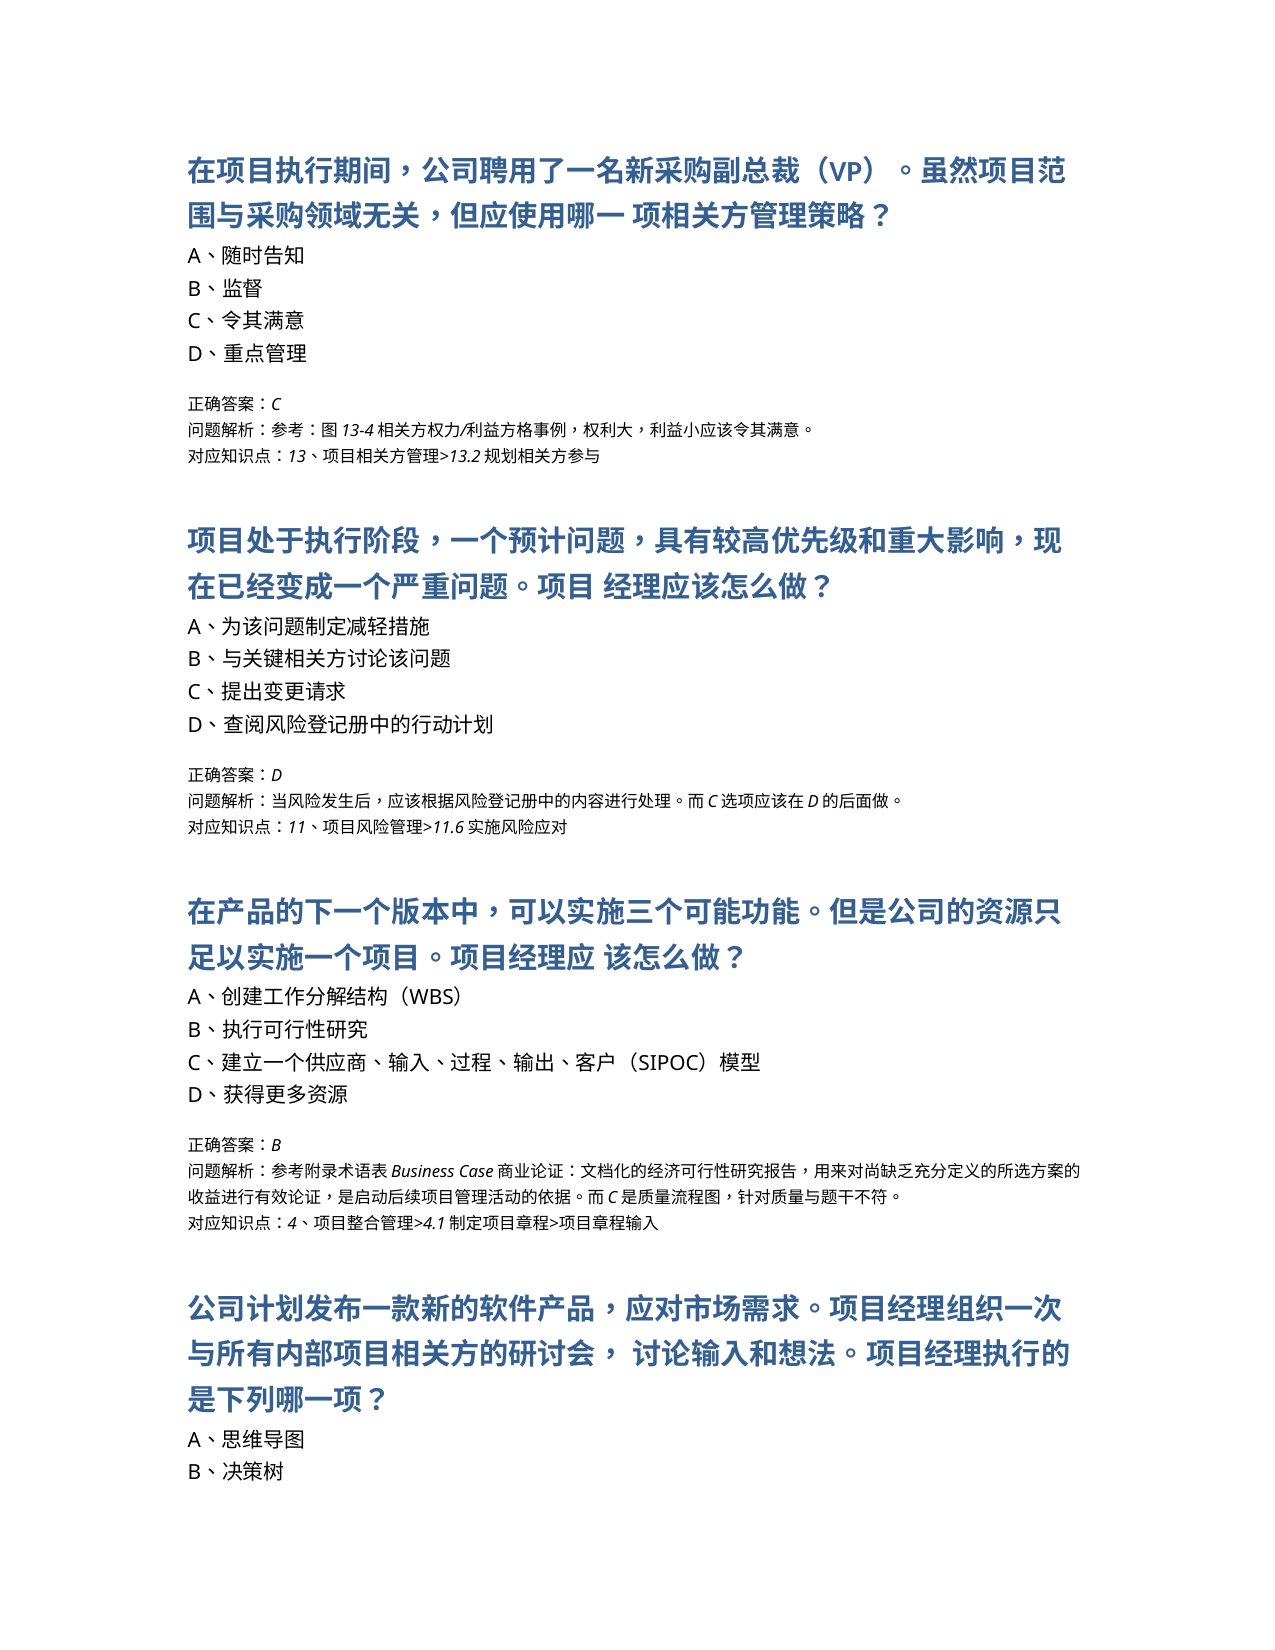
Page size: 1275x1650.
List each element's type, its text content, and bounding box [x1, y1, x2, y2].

text 正确答案：D 问题解析：当风险发生后，应该根据风险登记册中的内容进行处理。而C选项应该在D的后面做。 对应知识点：11、项目风险管理>11.6实施风险应对 [187, 763, 1087, 838]
subtitle 在项目执行期间，公司聘用了一名新采购副总裁（VP）。虽然项目范围与采购领域无关，但应使用哪一 项相关方管理策略？ [187, 150, 1087, 235]
text A、为该问题制定减轻措施 B、与关键相关方讨论该问题 C、提出变更请求 D、查阅风险登记册中的行动计划 [187, 612, 1087, 738]
subtitle 在产品的下一个版本中，可以实施三个可能功能。但是公司的资源只足以实施一个项目。项目经理应 该怎么做？ [187, 891, 1087, 977]
subtitle 公司计划发布一款新的软件产品，应对市场需求。项目经理组织一次与所有内部项目相关方的研讨会， 讨论输入和想法。项目经理执行的是下列哪一项？ [187, 1288, 1087, 1419]
subtitle 项目处于执行阶段，一个预计问题，具有较高优先级和重大影响，现在已经变成一个严重问题。项目 经理应该怎么做？ [187, 521, 1087, 606]
text 正确答案：B 问题解析：参考附录术语表Business Case商业论证：文档化的经济可行性研究报告，用来对尚缺乏充分定义的所选方案的收益进行有效论证，是启动后续项目管理活动的依据。而C是质量流程图，针对质量与题干不符。 对应知识点：4、项目整合管理>4.1制定项目章程>项目章程输入 [187, 1134, 1087, 1234]
text 正确答案：C 问题解析：参考：图13-4相关方权力/利益方格事例，权利大，利益小应该令其满意。 对应知识点：13、项目相关方管理>13.2规划相关方参与 [187, 392, 1087, 467]
text A、创建工作分解结构（WBS） B、执行可行性研究 C、建立一个供应商、输入、过程、输出、客户（SIPOC）模型 D、获得更多资源 [187, 982, 1087, 1109]
text A、随时告知 B、监督 C、令其满意 D、重点管理 [187, 241, 1087, 367]
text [187, 1425, 1087, 1486]
